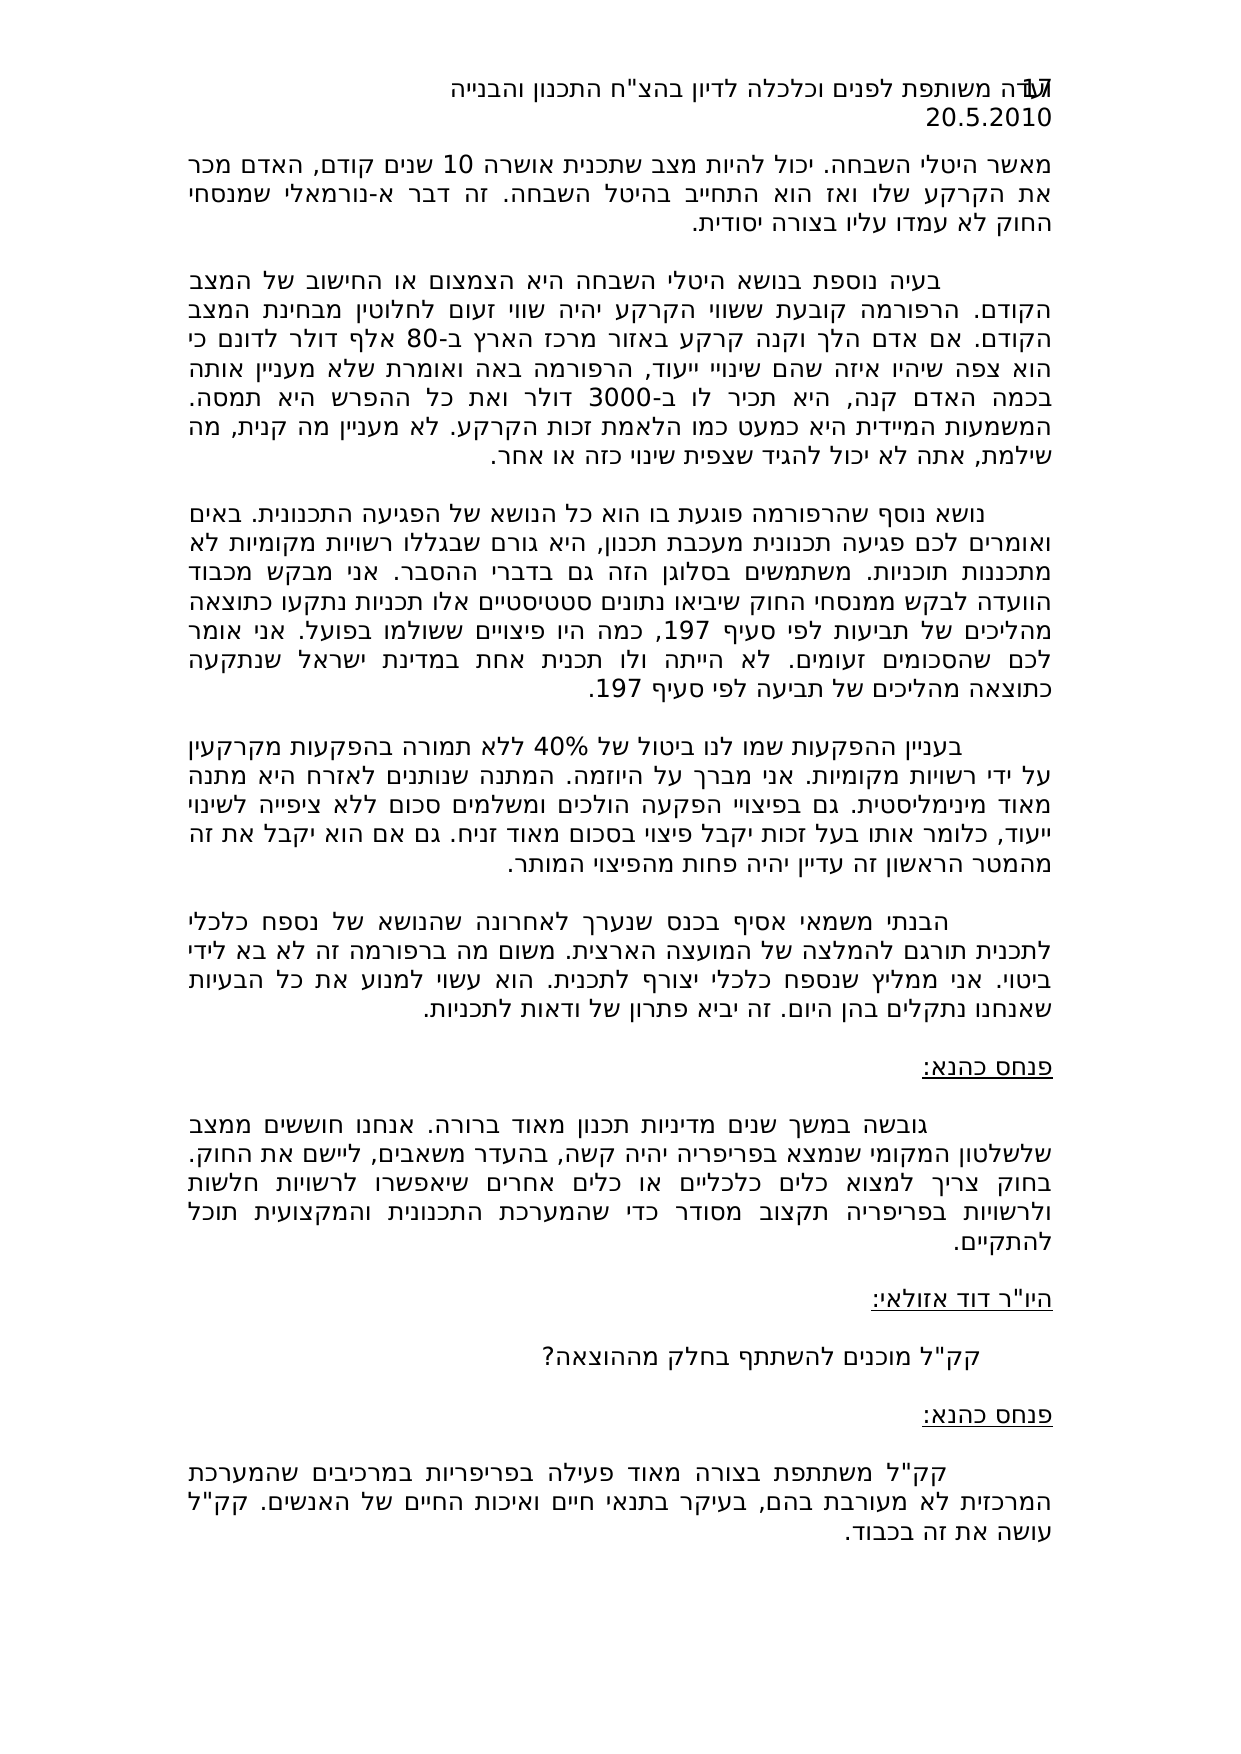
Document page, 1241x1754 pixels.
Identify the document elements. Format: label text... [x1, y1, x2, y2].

text פנחס כהנא: [187, 1052, 1053, 1081]
text בעיה נוספת בנושא היטלי השבחה היא הצמצום או החישוב של המצב הקודם. הרפורמה קובעת ששווי הקרקע יהיה שווי זעום לחלוטין מבחינת המצב הקודם. אם אדם הלך וקנה קרקע באזור מרכז הארץ ב-80 אלף דולר לדונם כי הוא צפה שיהיו איזה שהם שינויי ייעוד, הרפורמה באה ואומרת שלא מעניין אותה בכמה האדם קנה, היא תכיר לו ב-3000 דולר ואת כל ההפרש היא תמסה. המשמעות המיידית היא כמעט כמו הלאמת זכות הקרקע. לא מעניין מה קנית, מה שילמת, אתה לא יכול להגיד שצפית שינוי כזה או אחר. [187, 266, 1053, 470]
text קק"ל מוכנים להשתתף בחלק מההוצאה? [187, 1342, 1053, 1372]
text נושא נוסף שהרפורמה פוגעת בו הוא כל הנושא של הפגיעה התכנונית. באים ואומרים לכם פגיעה תכנונית מעכבת תכנון, היא גורם שבגללו רשויות מקומיות לא מתכננות תוכניות. משתמשים בסלוגן הזה גם בדברי ההסבר. אני מבקש מכבוד הוועדה לבקש ממנסחי החוק שיביאו נתונים סטטיסטיים אלו תכניות נתקעו כתוצאה מהליכים של תביעות לפי סעיף 197, כמה היו פיצויים ששולמו בפועל. אני אומר לכם שהסכומים זעומים. לא הייתה ולו תכנית אחת במדינת ישראל שנתקעה כתוצאה מהליכים של תביעה לפי סעיף 197. [187, 499, 1053, 703]
text הבנתי משמאי אסיף בכנס שנערך לאחרונה שהנושא של נספח כלכלי לתכנית תורגם להמלצה של המועצה הארצית. משום מה ברפורמה זה לא בא לידי ביטוי. אני ממליץ שנספח כלכלי יצורף לתכנית. הוא עשוי למנוע את כל הבעיות שאנחנו נתקלים בהן היום. זה יביא פתרון של ודאות לתכניות. [187, 907, 1053, 1023]
text קק"ל משתתפת בצורה מאוד פעילה בפריפריות במרכיבים שהמערכת המרכזית לא מעורבת בהם, בעיקר בתנאי חיים ואיכות החיים של האנשים. קק"ל עושה את זה בכבוד. [187, 1458, 1053, 1546]
text בעניין ההפקעות שמו לנו ביטול של 40% ללא תמורה בהפקעות מקרקעין על ידי רשויות מקומיות. אני מברך על היוזמה. המתנה שנותנים לאזרח היא מתנה מאוד מינימליסטית. גם בפיצויי הפקעה הולכים ומשלמים סכום ללא ציפייה לשינוי ייעוד, כלומר אותו בעל זכות יקבל פיצוי בסכום מאוד זניח. גם אם הוא יקבל את זה מהמטר הראשון זה עדיין יהיה פחות מהפיצוי המותר. [187, 732, 1053, 878]
text גובשה במשך שנים מדיניות תכנון מאוד ברורה. אנחנו חוששים ממצב שלשלטון המקומי שנמצא בפריפריה יהיה קשה, בהעדר משאבים, ליישם את החוק. בחוק צריך למצוא כלים כלכליים או כלים אחרים שיאפשרו לרשויות חלשות ולרשויות בפריפריה תקצוב מסודר כדי שהמערכת התכנונית והמקצועית תוכל להתקיים. [187, 1110, 1053, 1256]
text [187, 150, 1053, 237]
text היו"ר דוד אזולאי: [187, 1284, 1053, 1314]
text פנחס כהנא: [187, 1400, 1053, 1429]
